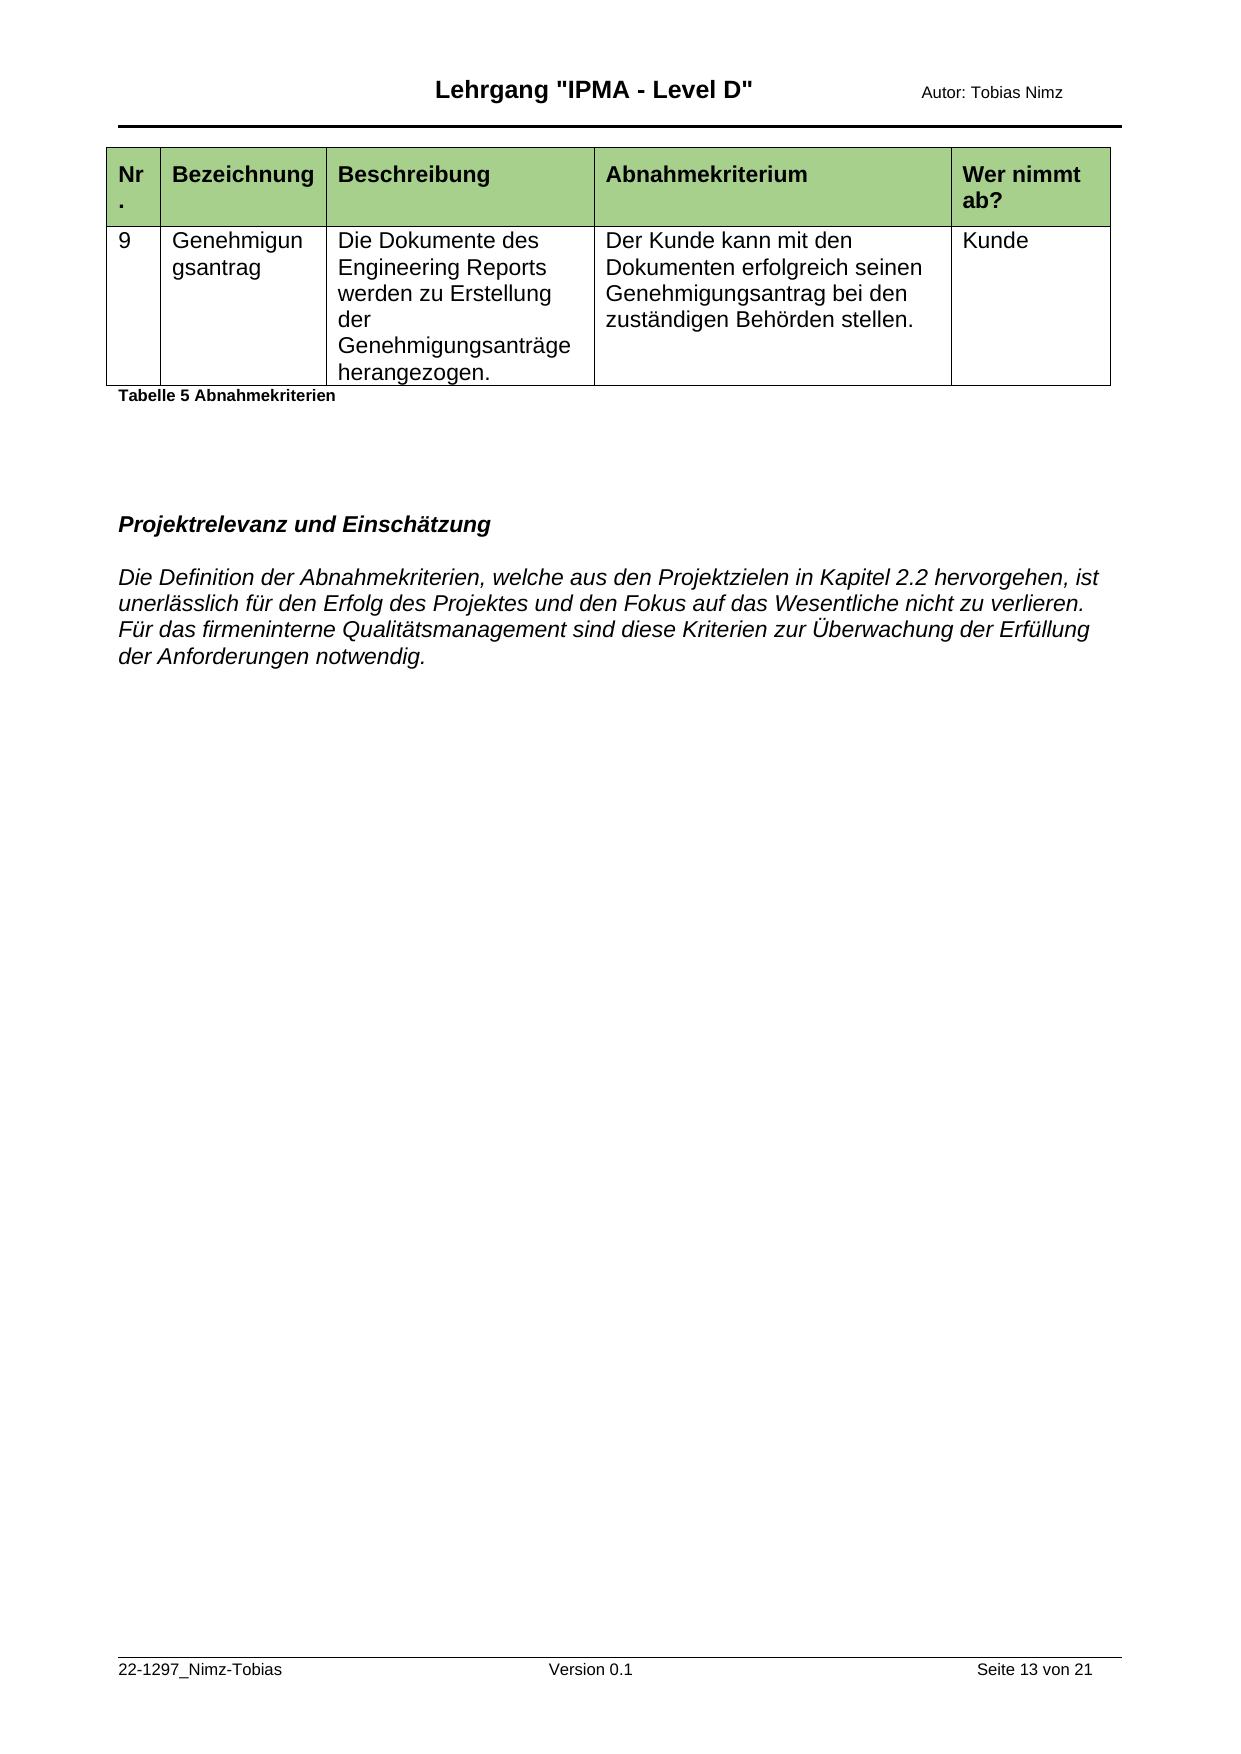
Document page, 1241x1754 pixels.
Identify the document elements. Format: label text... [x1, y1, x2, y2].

table_header Abnahmekriterium [595, 148, 951, 226]
table_cell Kunde [952, 227, 1110, 385]
text Tabelle Abnahmekriterien [118, 386, 1122, 405]
table_cell Genehmigungsantrag [161, 227, 326, 385]
table_header Bezeichnung [161, 148, 326, 226]
table_cell Der Kunde kann mit den Dokumenten erfolgreich seinen Genehmigungsantrag bei den zuständigen Behörden stellen. [595, 227, 951, 385]
table_header Nr. [107, 148, 160, 226]
text Projektrelevanz und Einschätzung [118, 511, 1122, 537]
table_cell 9 [107, 227, 160, 385]
text Die Definition der Abnahmekriterien, welche aus den Projektzielen in Kapitel 2.2 hervorgehen, ist unerlässlich für den Erfolg des Projektes und den Fokus auf das Wesentliche nicht zu verlieren. Für das firmeninterne Qualitätsmanagement sind diese Kriterien zur Überwachung der Erfüllung der Anforderungen notwendig. [118, 563, 1122, 669]
table_cell Die Dokumente des Engineering Reports werden zu Erstellung der Genehmigungsanträge herangezogen. [327, 227, 594, 385]
table_header Wer nimmt ab? [952, 148, 1110, 226]
table_header Beschreibung [327, 148, 594, 226]
